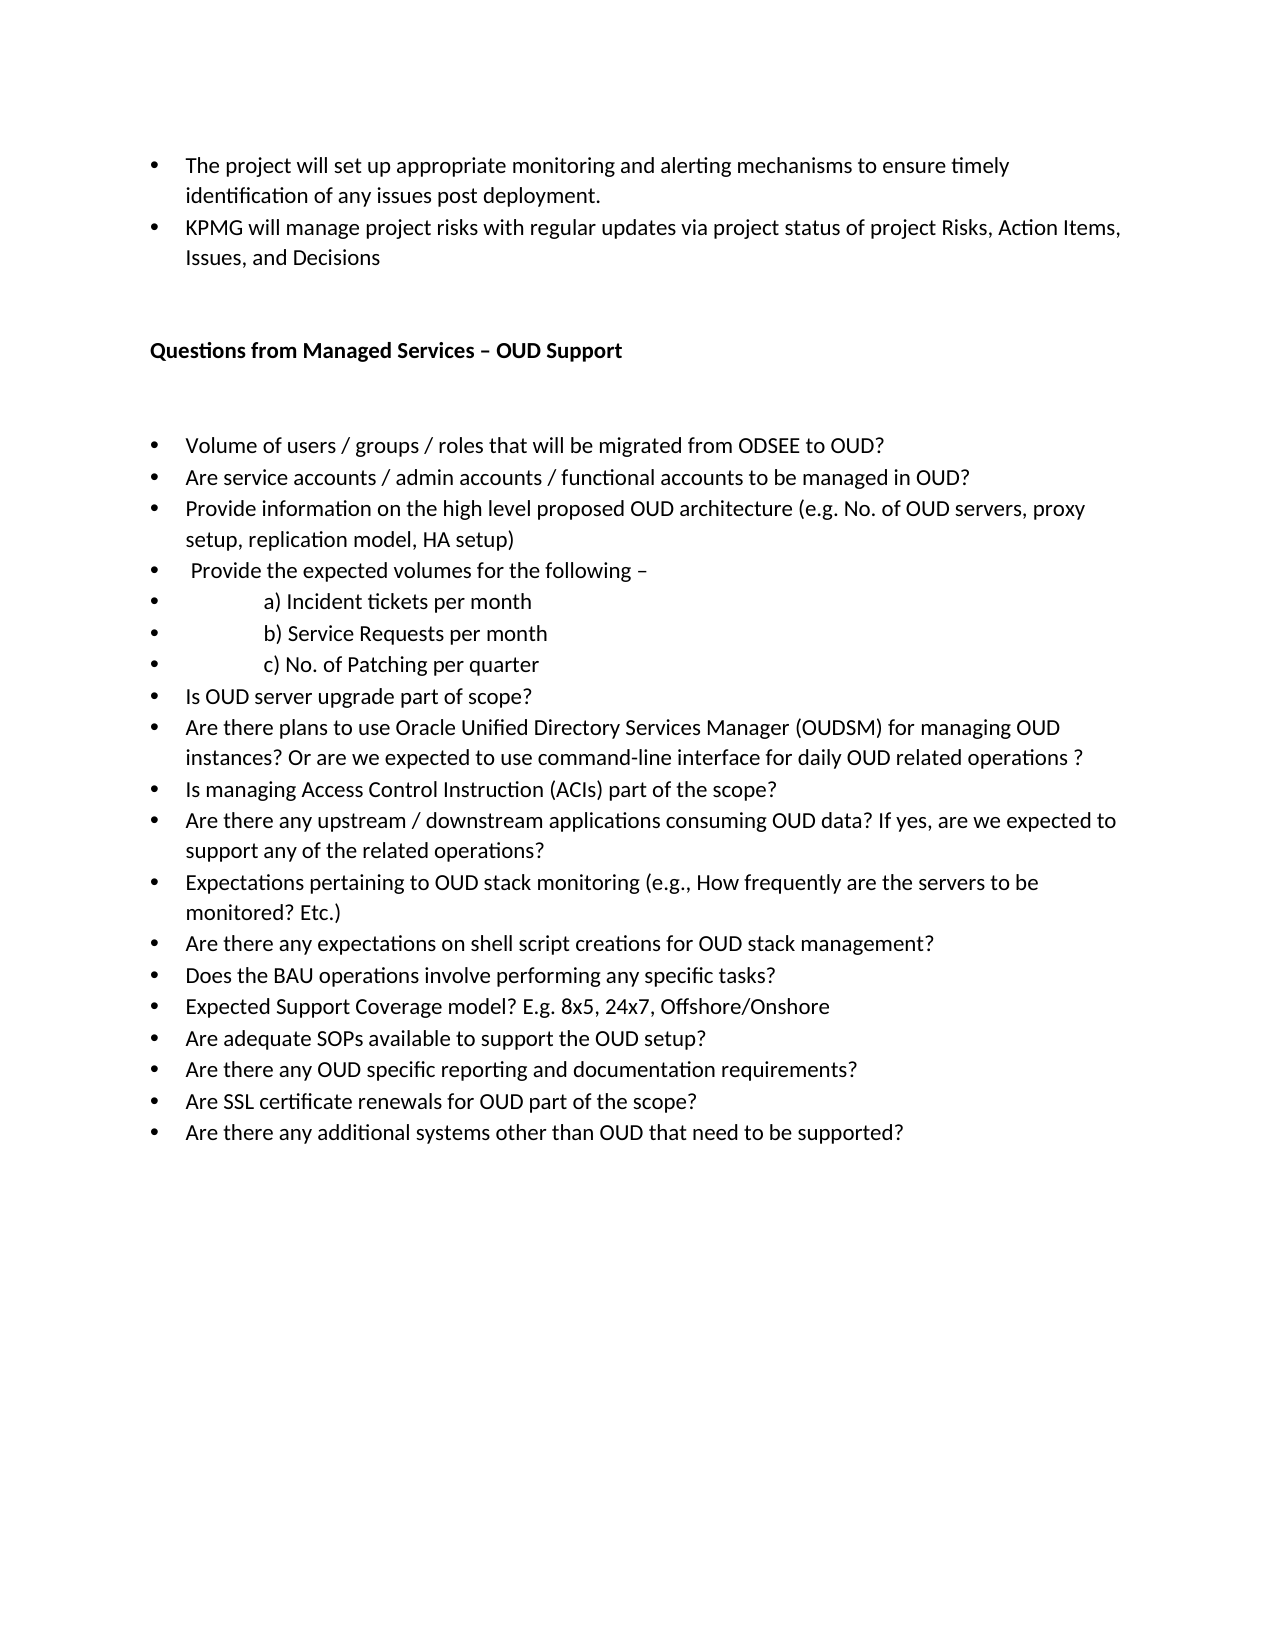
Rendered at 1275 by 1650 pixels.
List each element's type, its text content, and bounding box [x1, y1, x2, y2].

list Are there plans to use Oracle Unified Directory Services Manager (OUDSM) for managing OUD instances? Or are we expected to use command-line interface for daily OUD related operations ? [150, 712, 1125, 772]
list c) No. of Patching per quarter [150, 649, 1125, 678]
list Provide the expected volumes for the following – [150, 555, 1125, 584]
list Are there any expectations on shell script creations for OUD stack management? [150, 928, 1125, 957]
list Expectations pertaining to OUD stack monitoring (e.g., How frequently are the servers to be monitored? Etc.) [150, 867, 1125, 926]
list Are there any upstream / downstream applications consuming OUD data? If yes, are we expected to support any of the related operations? [150, 805, 1125, 864]
list Provide information on the high level proposed OUD architecture (e.g. No. of OUD servers, proxy setup, replication model, HA setup) [150, 493, 1125, 553]
list b) Service Requests per month [150, 618, 1125, 647]
list Are adequate SOPs available to support the OUD setup? [150, 1023, 1125, 1052]
list Is managing Access Control Instruction (ACIs) part of the scope? [150, 774, 1125, 803]
list Volume of users / groups / roles that will be migrated from ODSEE to OUD? [150, 430, 1125, 459]
list Are SSL certificate renewals for OUD part of the scope? [150, 1086, 1125, 1115]
list Expected Support Coverage model? E.g. 8x5, 24x7, Offshore/Onshore [150, 991, 1125, 1020]
list Are there any OUD specific reporting and documentation requirements? [150, 1054, 1125, 1083]
list a) Incident tickets per month [150, 586, 1125, 616]
list Are service accounts / admin accounts / functional accounts to be managed in OUD? [150, 462, 1125, 491]
list Is OUD server upgrade part of scope? [150, 681, 1125, 710]
list Are there any additional systems other than OUD that need to be supported? [150, 1117, 1125, 1146]
list Does the BAU operations involve performing any specific tasks? [150, 960, 1125, 989]
text Questions from Managed Services – OUD Support [150, 337, 1125, 365]
list KPMG will manage project risks with regular updates via project status of project Risks, Action Items, Issues, and Decisions [150, 212, 1125, 271]
list The project will set up appropriate monitoring and alerting mechanisms to ensure timely identification of any issues post deployment. [150, 150, 1125, 209]
